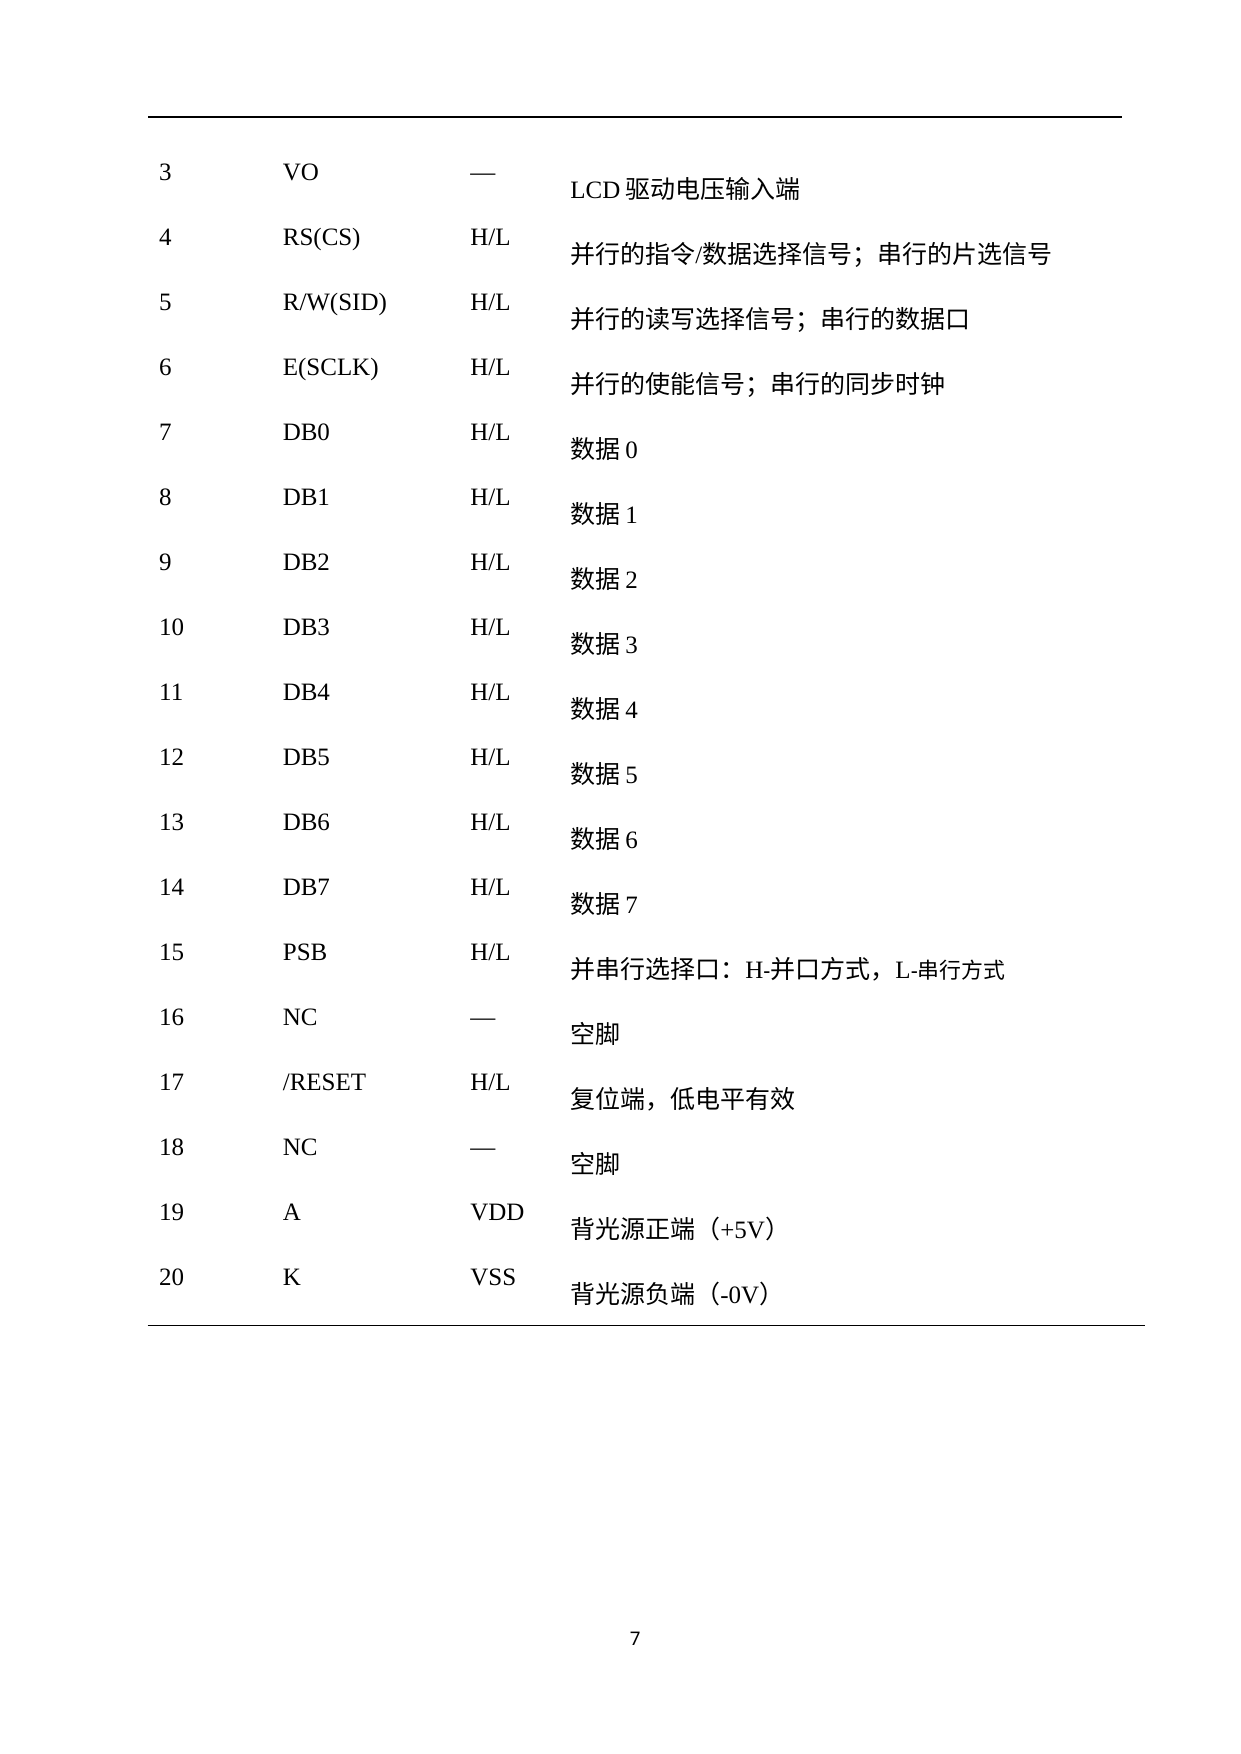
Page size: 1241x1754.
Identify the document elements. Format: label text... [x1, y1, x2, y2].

table_cell 并串行选择口：H-并口方式，L-串行方式 [559, 935, 1144, 1000]
table_cell 19 [148, 1195, 271, 1260]
table_cell DB7 [271, 870, 459, 935]
table_cell 15 [148, 935, 271, 1000]
table_cell RS(CS) [271, 220, 459, 285]
table_cell H/L [459, 675, 559, 740]
table_cell — [459, 1000, 559, 1065]
table_cell DB5 [271, 740, 459, 805]
table_cell 复位端，低电平有效 [559, 1065, 1144, 1130]
table_cell NC [271, 1130, 459, 1195]
table_cell 9 [148, 545, 271, 610]
table_cell 18 [148, 1130, 271, 1195]
table_cell 6 [148, 350, 271, 415]
table_cell 并行的读写选择信号；串行的数据口 [559, 285, 1144, 350]
table_cell H/L [459, 545, 559, 610]
table_cell — [459, 1130, 559, 1195]
table_cell 8 [148, 480, 271, 545]
table_cell H/L [459, 740, 559, 805]
table_cell DB2 [271, 545, 459, 610]
table_cell H/L [459, 480, 559, 545]
table_cell H/L [459, 935, 559, 1000]
table_cell H/L [459, 415, 559, 480]
table_cell E(SCLK) [271, 350, 459, 415]
table_cell PSB [271, 935, 459, 1000]
table_cell 背光源负端（-0V） [559, 1260, 1144, 1325]
table_cell 数据4 [559, 675, 1144, 740]
table_cell 空脚 [559, 1000, 1144, 1065]
table_cell 20 [148, 1260, 271, 1325]
table_cell DB4 [271, 675, 459, 740]
table_cell 16 [148, 1000, 271, 1065]
table_cell DB6 [271, 805, 459, 870]
table_cell VDD [459, 1195, 559, 1260]
table_cell 14 [148, 870, 271, 935]
table_cell VSS [459, 1260, 559, 1325]
table_cell 3 [148, 155, 271, 220]
table_cell R/W(SID) [271, 285, 459, 350]
table_cell 10 [148, 610, 271, 675]
table_cell LCD驱动电压输入端 [559, 155, 1144, 220]
table_cell 12 [148, 740, 271, 805]
table_cell — [459, 155, 559, 220]
table_cell 空脚 [559, 1130, 1144, 1195]
table_cell H/L [459, 805, 559, 870]
table_cell /RESET [271, 1065, 459, 1130]
table_cell 数据5 [559, 740, 1144, 805]
table_cell H/L [459, 1065, 559, 1130]
table_cell 11 [148, 675, 271, 740]
table_cell 并行的使能信号；串行的同步时钟 [559, 350, 1144, 415]
table_cell NC [271, 1000, 459, 1065]
table_cell 数据1 [559, 480, 1144, 545]
table_cell 并行的指令/数据选择信号；串行的片选信号 [559, 220, 1144, 285]
table_cell DB1 [271, 480, 459, 545]
table_cell H/L [459, 350, 559, 415]
table_cell 13 [148, 805, 271, 870]
table_cell 数据0 [559, 415, 1144, 480]
table_cell DB0 [271, 415, 459, 480]
table_cell H/L [459, 285, 559, 350]
table_cell 17 [148, 1065, 271, 1130]
table_cell H/L [459, 610, 559, 675]
table_cell 7 [148, 415, 271, 480]
table_cell 数据6 [559, 805, 1144, 870]
table_cell VO [271, 155, 459, 220]
table_cell 数据3 [559, 610, 1144, 675]
table_cell 4 [148, 220, 271, 285]
table_cell H/L [459, 220, 559, 285]
table_cell H/L [459, 870, 559, 935]
table_cell K [271, 1260, 459, 1325]
table_cell 数据2 [559, 545, 1144, 610]
table_cell A [271, 1195, 459, 1260]
table_cell DB3 [271, 610, 459, 675]
table_cell 5 [148, 285, 271, 350]
table_cell 背光源正端（+5V） [559, 1195, 1144, 1260]
table_cell 数据7 [559, 870, 1144, 935]
